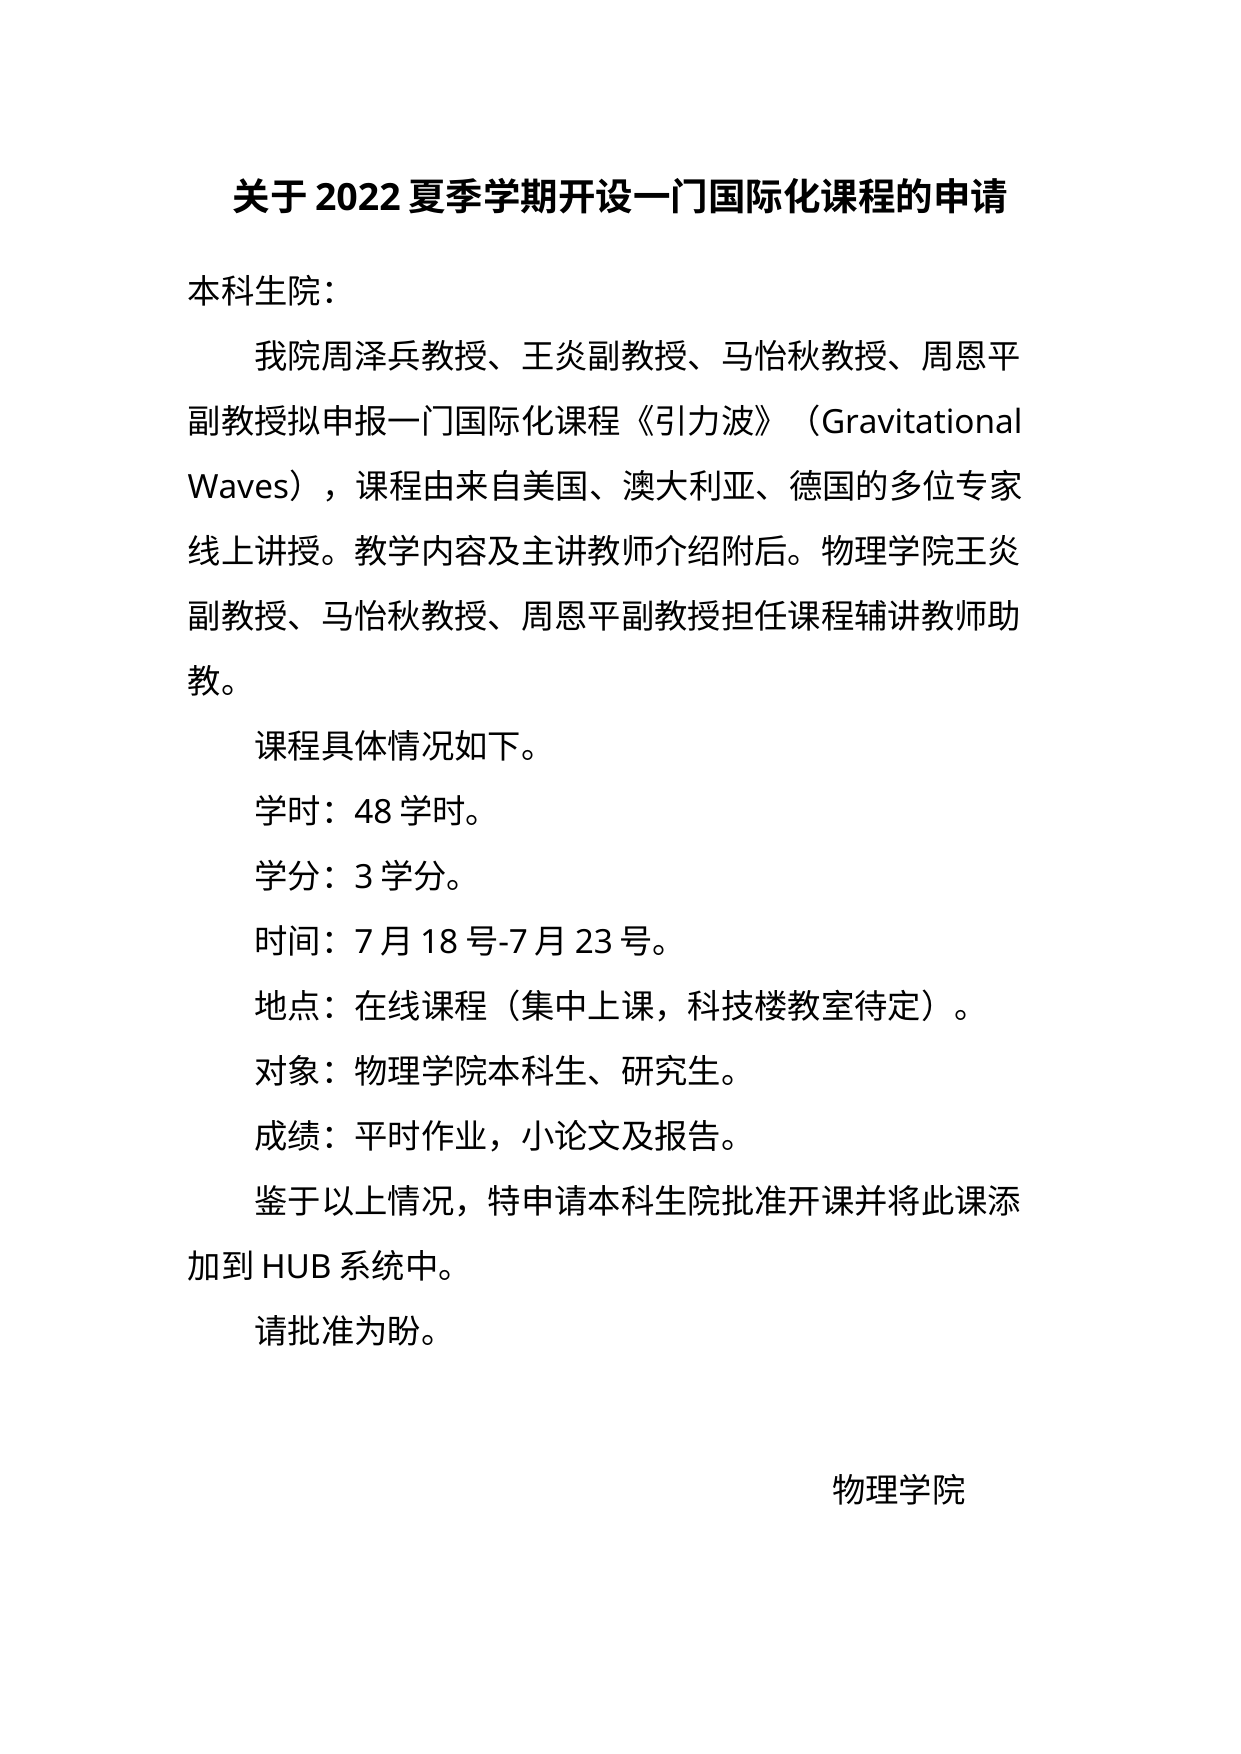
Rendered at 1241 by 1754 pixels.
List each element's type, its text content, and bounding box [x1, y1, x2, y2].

text 地点：在线课程（集中上课，科技楼教室待定）。 [187, 971, 1053, 1036]
text 物理学院 [187, 1455, 965, 1520]
text 关于2022夏季学期开设一门国际化课程的申请 [187, 162, 1053, 227]
text 学时：48学时。 [187, 776, 1053, 841]
text 鉴于以上情况，特申请本科生院批准开课并将此课添加到HUB系统中。 [187, 1166, 1053, 1296]
text 对象：物理学院本科生、研究生。 [187, 1036, 1053, 1101]
text 课程具体情况如下。 [187, 711, 1053, 776]
text 学分：3学分。 [187, 841, 1053, 906]
text 请批准为盼。 [187, 1296, 1053, 1361]
text 成绩：平时作业，小论文及报告。 [187, 1101, 1053, 1166]
text 时间：7月18号-7月23号。 [187, 906, 1053, 971]
text 我院周泽兵教授、王炎副教授、马怡秋教授、周恩平副教授拟申报一门国际化课程《引力波》（Gravitational Waves），课程由来自美国、澳大利亚、德国的多位专家线上讲授。教学内容及主讲教师介绍附后。物理学院王炎副教授、马怡秋教授、周恩平副教授担任课程辅讲教师助教。 [187, 321, 1053, 711]
text 本科生院： [187, 256, 1053, 321]
